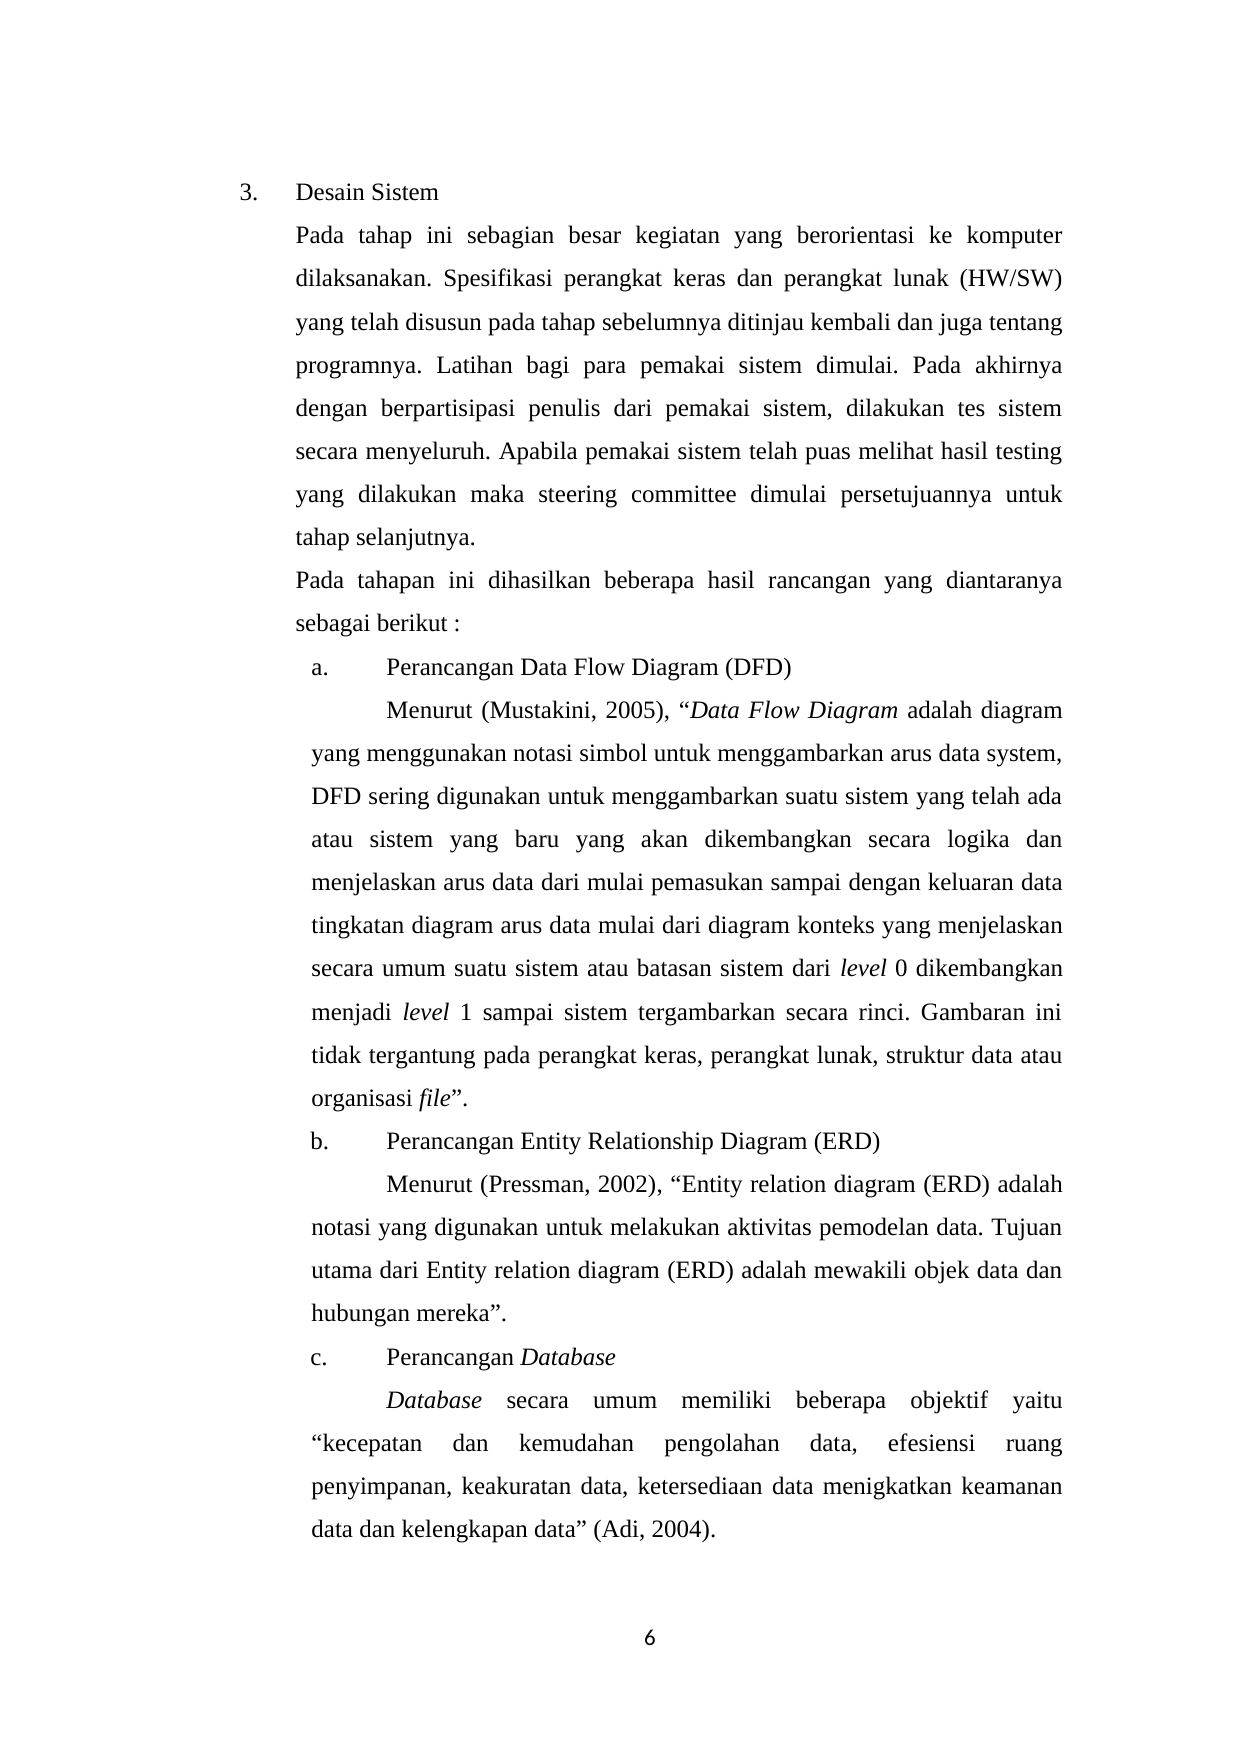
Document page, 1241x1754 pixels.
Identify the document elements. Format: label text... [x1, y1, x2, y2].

list Pada tahapan ini dihasilkan beberapa hasil rancangan yang diantaranya sebagai berikut : [295, 565, 1063, 637]
list Perancangan Database [236, 1342, 1063, 1370]
list Database secara umum memiliki beberapa objektif yaitu “kecepatan dan kemudahan pengolahan data, efesiensi ruang penyimpanan, keakuratan data, ketersediaan data menigkatkan keamanan data dan kelengkapan data” . [311, 1385, 1063, 1543]
text a. Perancangan Data Flow Diagram (DFD) [236, 652, 1063, 680]
list Pada tahap ini sebagian besar kegiatan yang berorientasi ke komputer dilaksanakan. Spesifikasi perangkat keras dan perangkat lunak (HW/SW) yang telah disusun pada tahap sebelumnya ditinjau kembali dan juga tentang programnya. Latihan bagi para pemakai sistem dimulai. Pada akhirnya dengan berpartisipasi penulis dari pemakai sistem, dilakukan tes sistem secara menyeluruh. Apabila pemakai sistem telah puas melihat hasil testing yang dilakukan maka steering committee dimulai persetujuannya untuk tahap selanjutnya. [295, 220, 1063, 551]
list Desain Sistem [249, 177, 1063, 206]
list Perancangan Entity Relationship Diagram (ERD) [236, 1126, 1063, 1155]
text Menurut , “Data Flow Diagram adalah diagram yang menggunakan notasi simbol untuk menggambarkan arus data system, DFD sering digunakan untuk menggambarkan suatu sistem yang telah ada atau sistem yang baru yang akan dikembangkan secara logika dan menjelaskan arus data dari mulai pemasukan sampai dengan keluaran data tingkatan diagram arus data mulai dari diagram konteks yang menjelaskan secara umum suatu sistem atau batasan sistem dari level 0 dikembangkan menjadi level 1 sampai sistem tergambarkan secara rinci. Gambaran ini tidak tergantung pada perangkat keras, perangkat lunak, struktur data atau organisasi file”. [311, 695, 1063, 1112]
text Menurut , “Entity relation diagram (ERD) adalah notasi yang digunakan untuk melakukan aktivitas pemodelan data. Tujuan utama dari Entity relation diagram (ERD) adalah mewakili objek data dan hubungan mereka”. [311, 1169, 1063, 1327]
